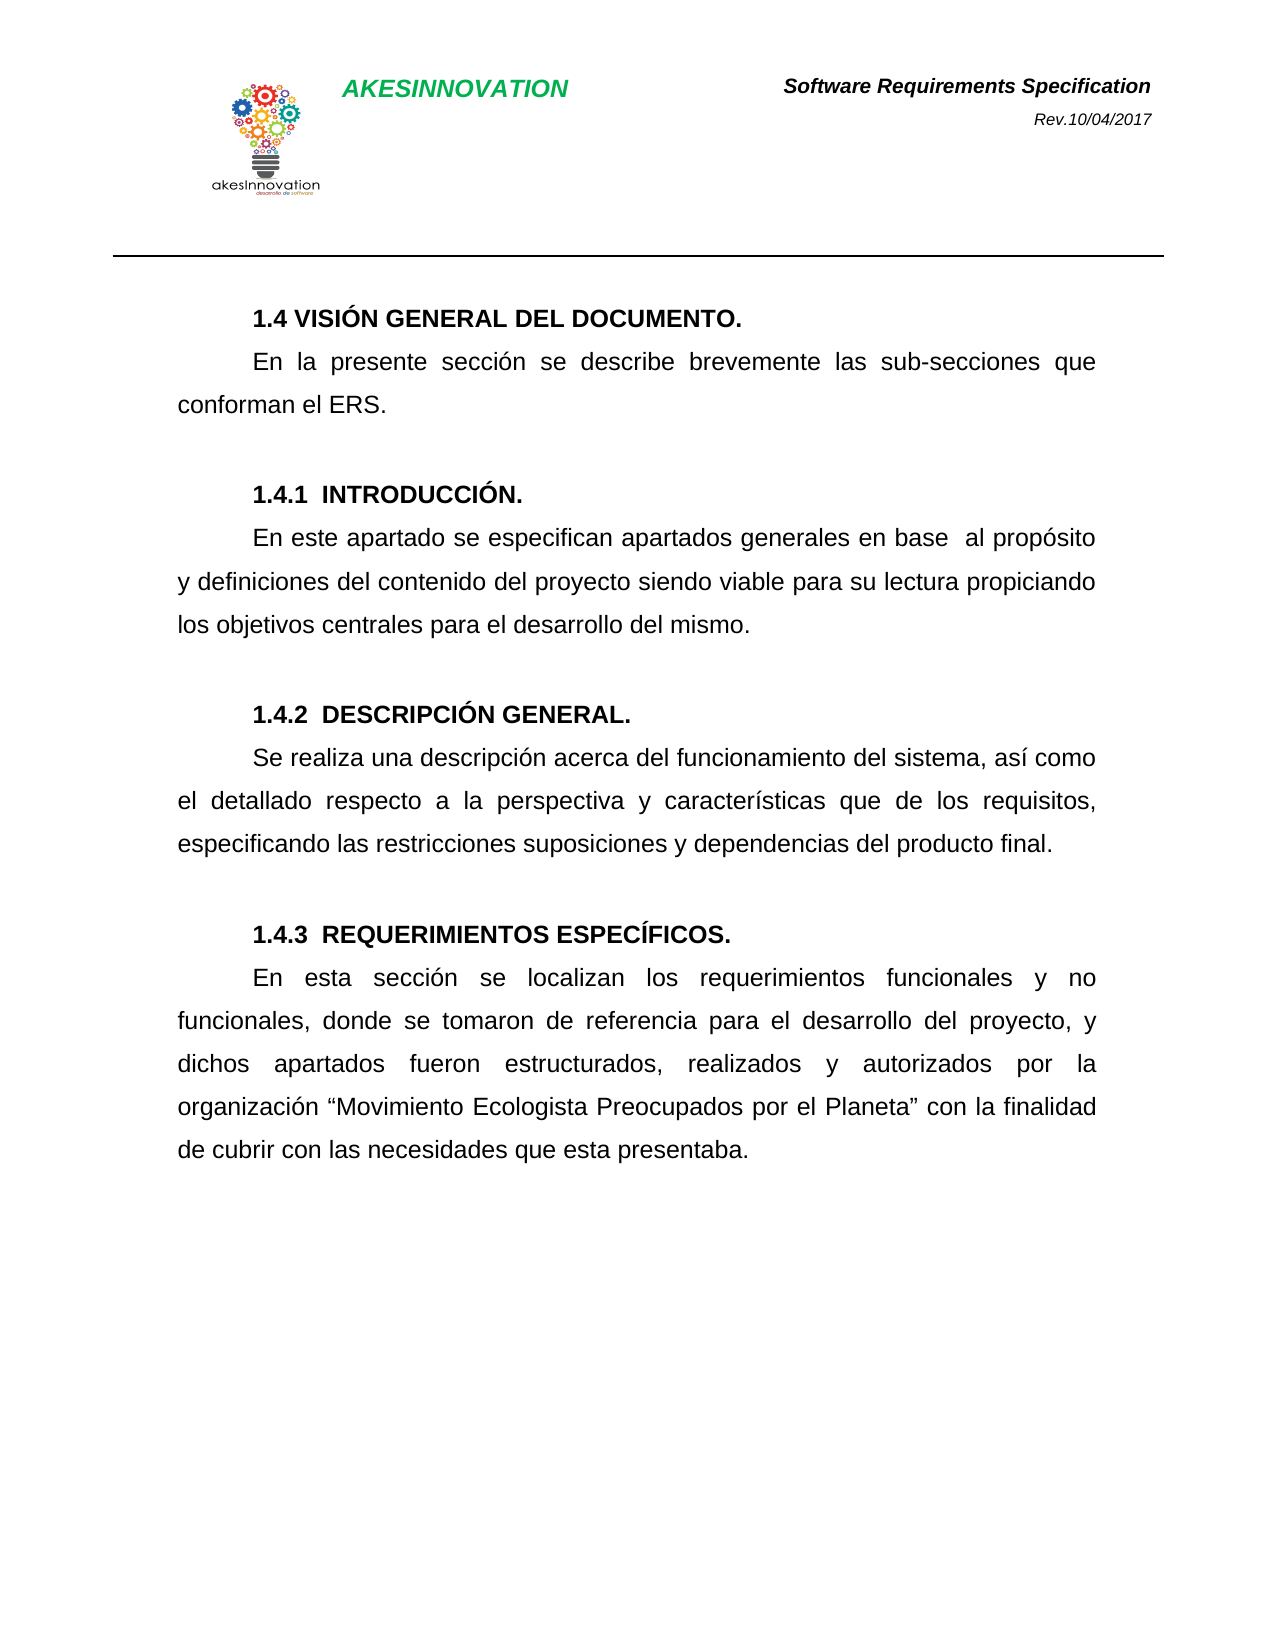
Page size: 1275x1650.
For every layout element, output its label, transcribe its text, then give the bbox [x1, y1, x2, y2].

subtitle 1.4 VISIÓN GENERAL DEL DOCUMENTO. [177, 304, 1098, 332]
text En este apartado se especifican apartados generales en base al propósito y definiciones del contenido del proyecto siendo viable para su lectura propiciando los objetivos centrales para el desarrollo del mismo. [177, 523, 1098, 638]
text Se realiza una descripción acerca del funcionamiento del sistema, así como el detallado respecto a la perspectiva y características que de los requisitos, especificando las restricciones suposiciones y dependencias del producto final. [177, 743, 1098, 858]
subtitle 1.4.3 REQUERIMIENTOS ESPECÍFICOS. [177, 920, 1098, 949]
subtitle 1.4.1 INTRODUCCIÓN. [177, 480, 1098, 509]
picture [198, 73, 331, 227]
text En esta sección se localizan los requerimientos funcionales y no funcionales, donde se tomaron de referencia para el desarrollo del proyecto, y dichos apartados fueron estructurados, realizados y autorizados por la organización “Movimiento Ecologista Preocupados por el Planeta” con la finalidad de cubrir con las necesidades que esta presentaba. [177, 963, 1098, 1164]
subtitle 1.4.2 DESCRIPCIÓN GENERAL. [177, 700, 1098, 729]
text En la presente sección se describe brevemente las sub-secciones que conforman el ERS. [177, 347, 1098, 419]
